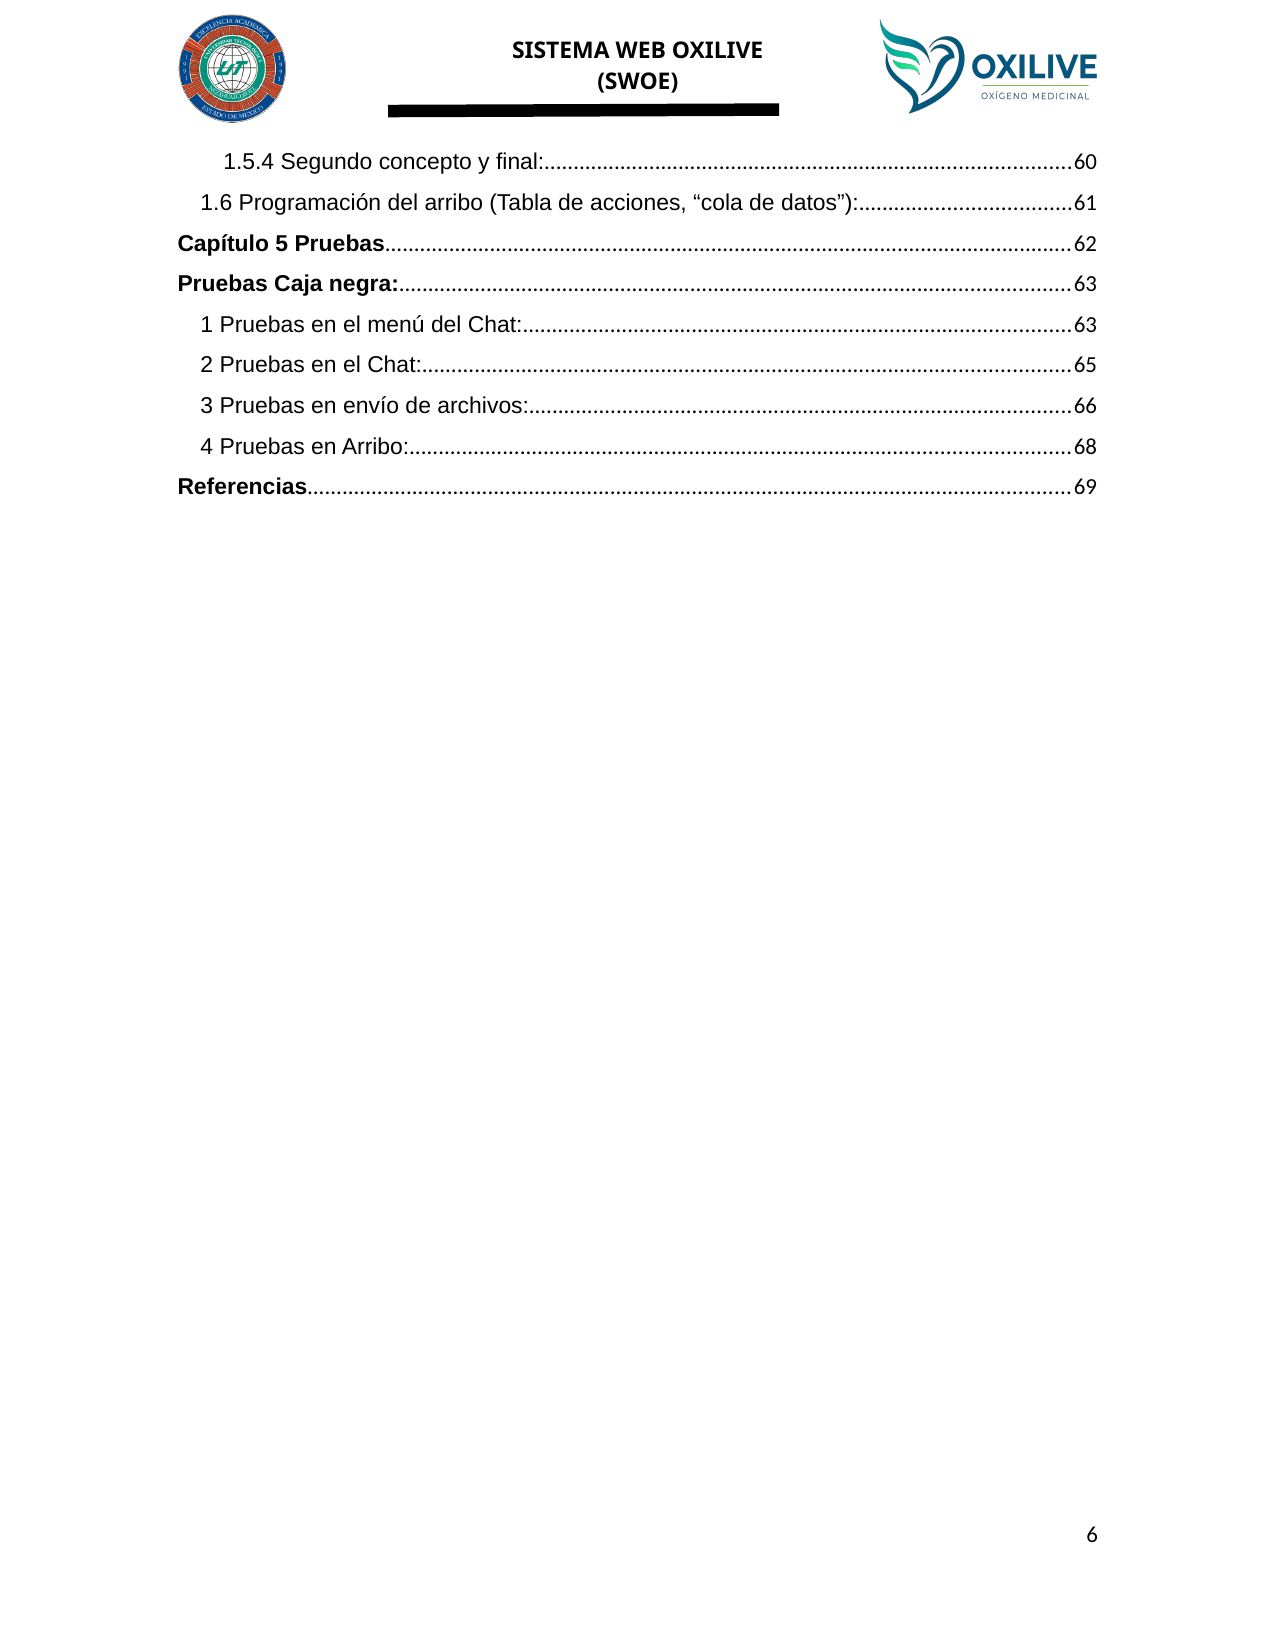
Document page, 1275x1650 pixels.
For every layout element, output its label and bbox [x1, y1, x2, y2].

picture [177, 13, 287, 124]
picture [879, 16, 1099, 116]
